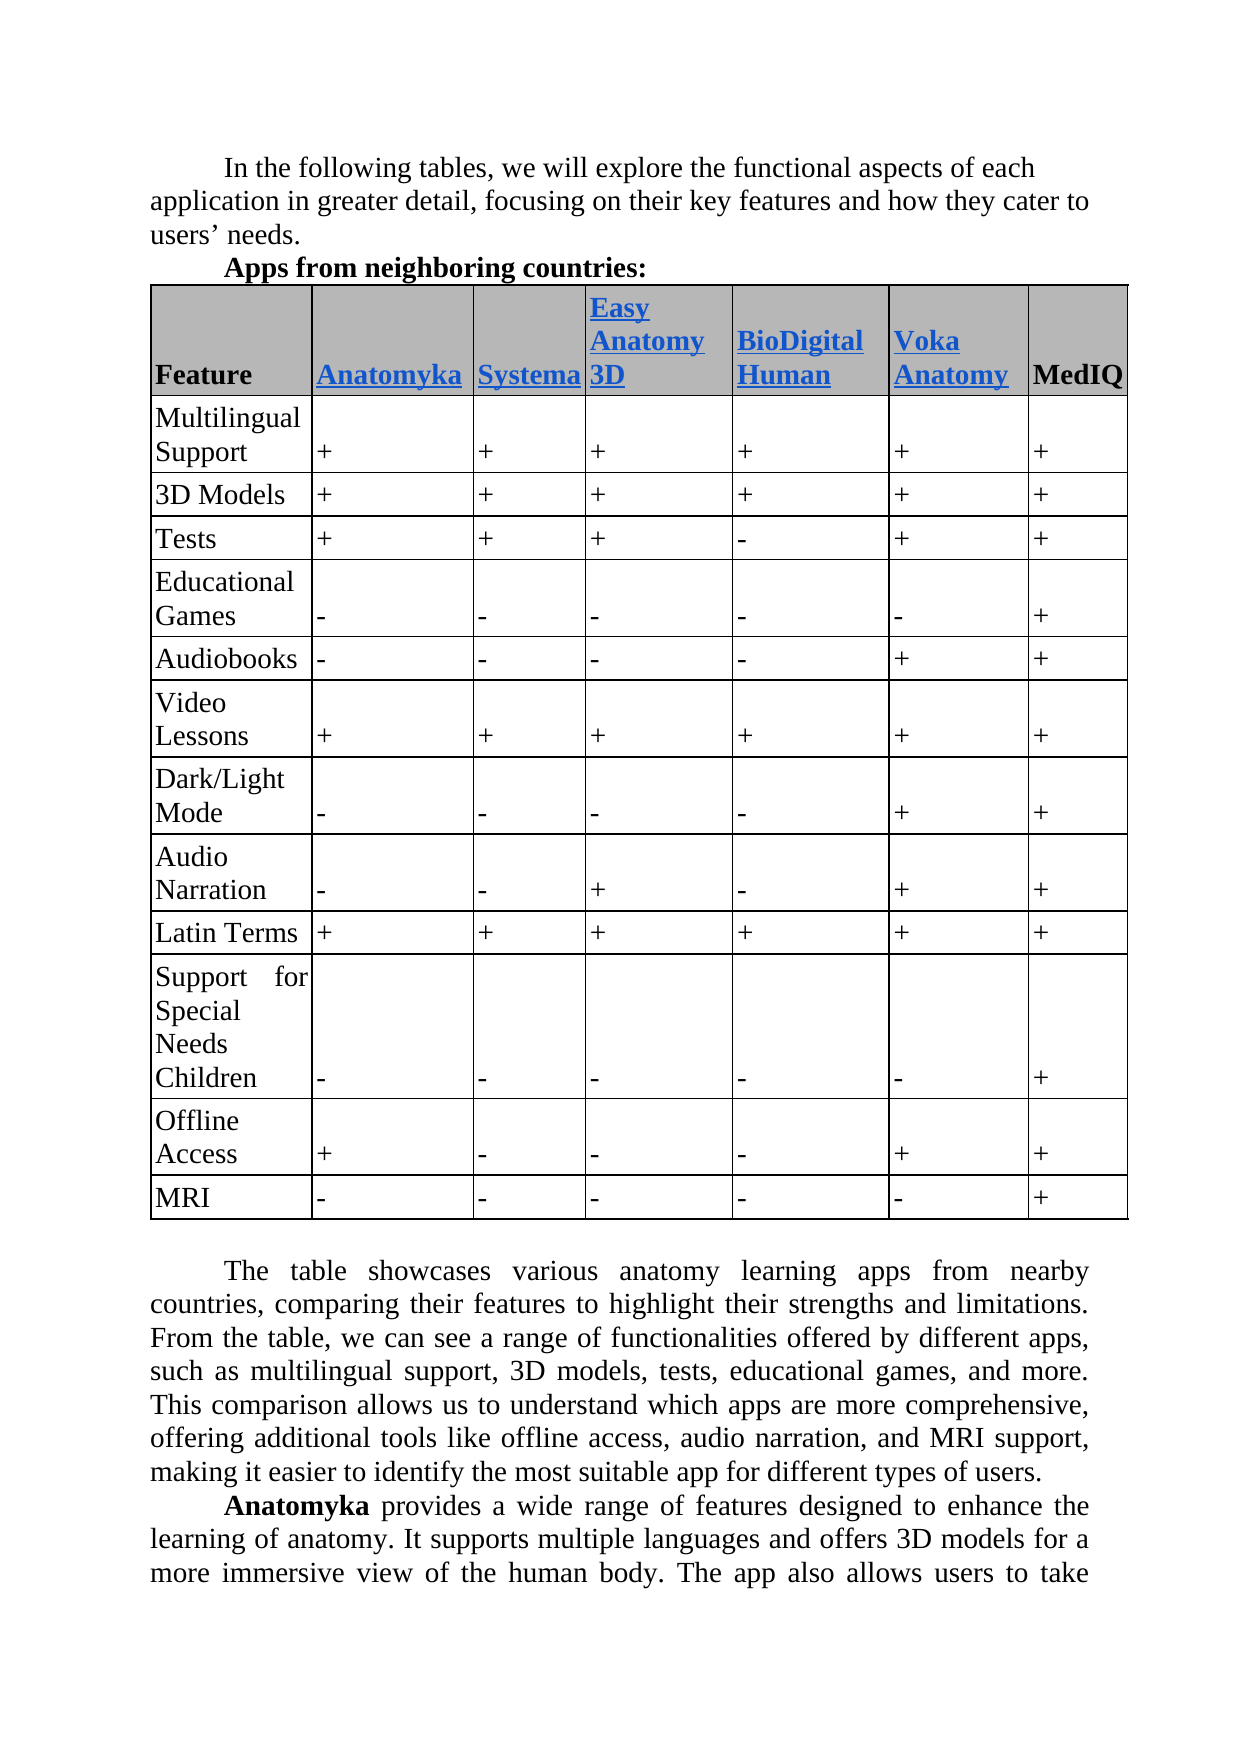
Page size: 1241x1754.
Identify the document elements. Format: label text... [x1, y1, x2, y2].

table_cell MRI [152, 1176, 311, 1218]
table_cell + [474, 473, 585, 515]
table_cell Video Lessons [152, 681, 311, 756]
table_header Systema [474, 286, 585, 395]
table_cell + [474, 681, 585, 756]
table_cell Latin Terms [152, 912, 311, 953]
table_cell + [1029, 758, 1127, 833]
table_cell + [1029, 637, 1127, 679]
table_cell + [733, 681, 888, 756]
table_cell - [586, 637, 732, 679]
table_cell + [313, 517, 473, 558]
table_header Voka Anatomy [890, 286, 1028, 395]
table_header Easy Anatomy 3D [586, 286, 732, 395]
table_cell - [474, 637, 585, 679]
table_cell + [733, 473, 888, 515]
table_cell + [890, 473, 1028, 515]
table_cell + [313, 396, 473, 472]
table_cell + [1029, 396, 1127, 472]
table_cell - [733, 955, 888, 1097]
table_cell + [1029, 1099, 1127, 1174]
table_cell + [1029, 473, 1127, 515]
table_cell + [890, 637, 1028, 679]
table_cell + [474, 912, 585, 953]
table_cell - [474, 560, 585, 636]
table_cell + [1029, 560, 1127, 636]
table_cell + [474, 517, 585, 558]
table_cell + [890, 517, 1028, 558]
table_cell + [1029, 835, 1127, 910]
table_cell + [1029, 912, 1127, 953]
table_cell Dark/Light Mode [152, 758, 311, 833]
table_cell - [474, 1176, 585, 1218]
table_cell + [313, 912, 473, 953]
table_cell - [474, 955, 585, 1097]
table_cell + [890, 758, 1028, 833]
table_cell + [733, 912, 888, 953]
table_cell - [474, 1099, 585, 1174]
table_cell + [586, 912, 732, 953]
table_cell + [313, 681, 473, 756]
table_cell + [890, 835, 1028, 910]
table_cell + [733, 396, 888, 472]
table_cell + [586, 396, 732, 472]
table_cell - [890, 1176, 1028, 1218]
text Аpps from neighboring countries: [150, 251, 1090, 284]
table_cell - [890, 560, 1028, 636]
text In the following tables, we will explore the functional aspects of each application in greater detail, focusing on their key features and how they cater to users’ needs. [150, 150, 1090, 251]
table_cell + [1029, 517, 1127, 558]
table_cell + [890, 681, 1028, 756]
table_cell - [586, 758, 732, 833]
table_cell - [586, 1099, 732, 1174]
table_cell + [474, 396, 585, 472]
table_cell Tests [152, 517, 311, 558]
table_cell Support for Special Needs Children [152, 955, 311, 1097]
table_cell + [1029, 1176, 1127, 1218]
text The table showcases various anatomy learning apps from nearby countries, comparing their features to highlight their strengths and limitations. From the table, we can see a range of functionalities offered by different apps, such as multilingual support, 3D models, tests, educational games, and more. This comparison allows us to understand which apps are more comprehensive, offering additional tools like offline access, audio narration, and MRI support, making it easier to identify the most suitable app for different types of users. [150, 1253, 1090, 1488]
table_cell - [313, 637, 473, 679]
table_cell + [586, 517, 732, 558]
table_cell - [313, 1176, 473, 1218]
table_cell + [586, 835, 732, 910]
table_cell - [890, 955, 1028, 1097]
table_header BioDigital Human [733, 286, 888, 395]
table_cell - [733, 758, 888, 833]
table_header MedIQ [1029, 286, 1127, 395]
table_cell - [474, 758, 585, 833]
table_cell - [733, 517, 888, 558]
table_cell + [313, 1099, 473, 1174]
table_cell + [890, 396, 1028, 472]
table_cell - [733, 560, 888, 636]
table_cell Audiobooks [152, 637, 311, 679]
table_cell Multilingual Support [152, 396, 311, 472]
table_cell - [733, 637, 888, 679]
table_header Anatomyka [313, 286, 473, 395]
table_cell Educational Games [152, 560, 311, 636]
table_cell 3D Models [152, 473, 311, 515]
table_cell - [733, 1099, 888, 1174]
table_cell + [586, 473, 732, 515]
table_cell - [733, 835, 888, 910]
table_cell + [890, 912, 1028, 953]
table_cell - [313, 955, 473, 1097]
table_cell - [586, 1176, 732, 1218]
table_cell - [733, 1176, 888, 1218]
table_cell + [586, 681, 732, 756]
table_cell + [1029, 955, 1127, 1097]
table_cell - [586, 560, 732, 636]
table_cell + [890, 1099, 1028, 1174]
table_cell + [313, 473, 473, 515]
table_cell - [586, 955, 732, 1097]
table_cell - [313, 758, 473, 833]
table_cell + [1029, 681, 1127, 756]
table_cell Audio Narration [152, 835, 311, 910]
table_header Feature [152, 286, 311, 395]
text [150, 1488, 1090, 1588]
table_cell - [313, 560, 473, 636]
table_cell Offline Access [152, 1099, 311, 1174]
table_cell - [474, 835, 585, 910]
table_cell - [313, 835, 473, 910]
